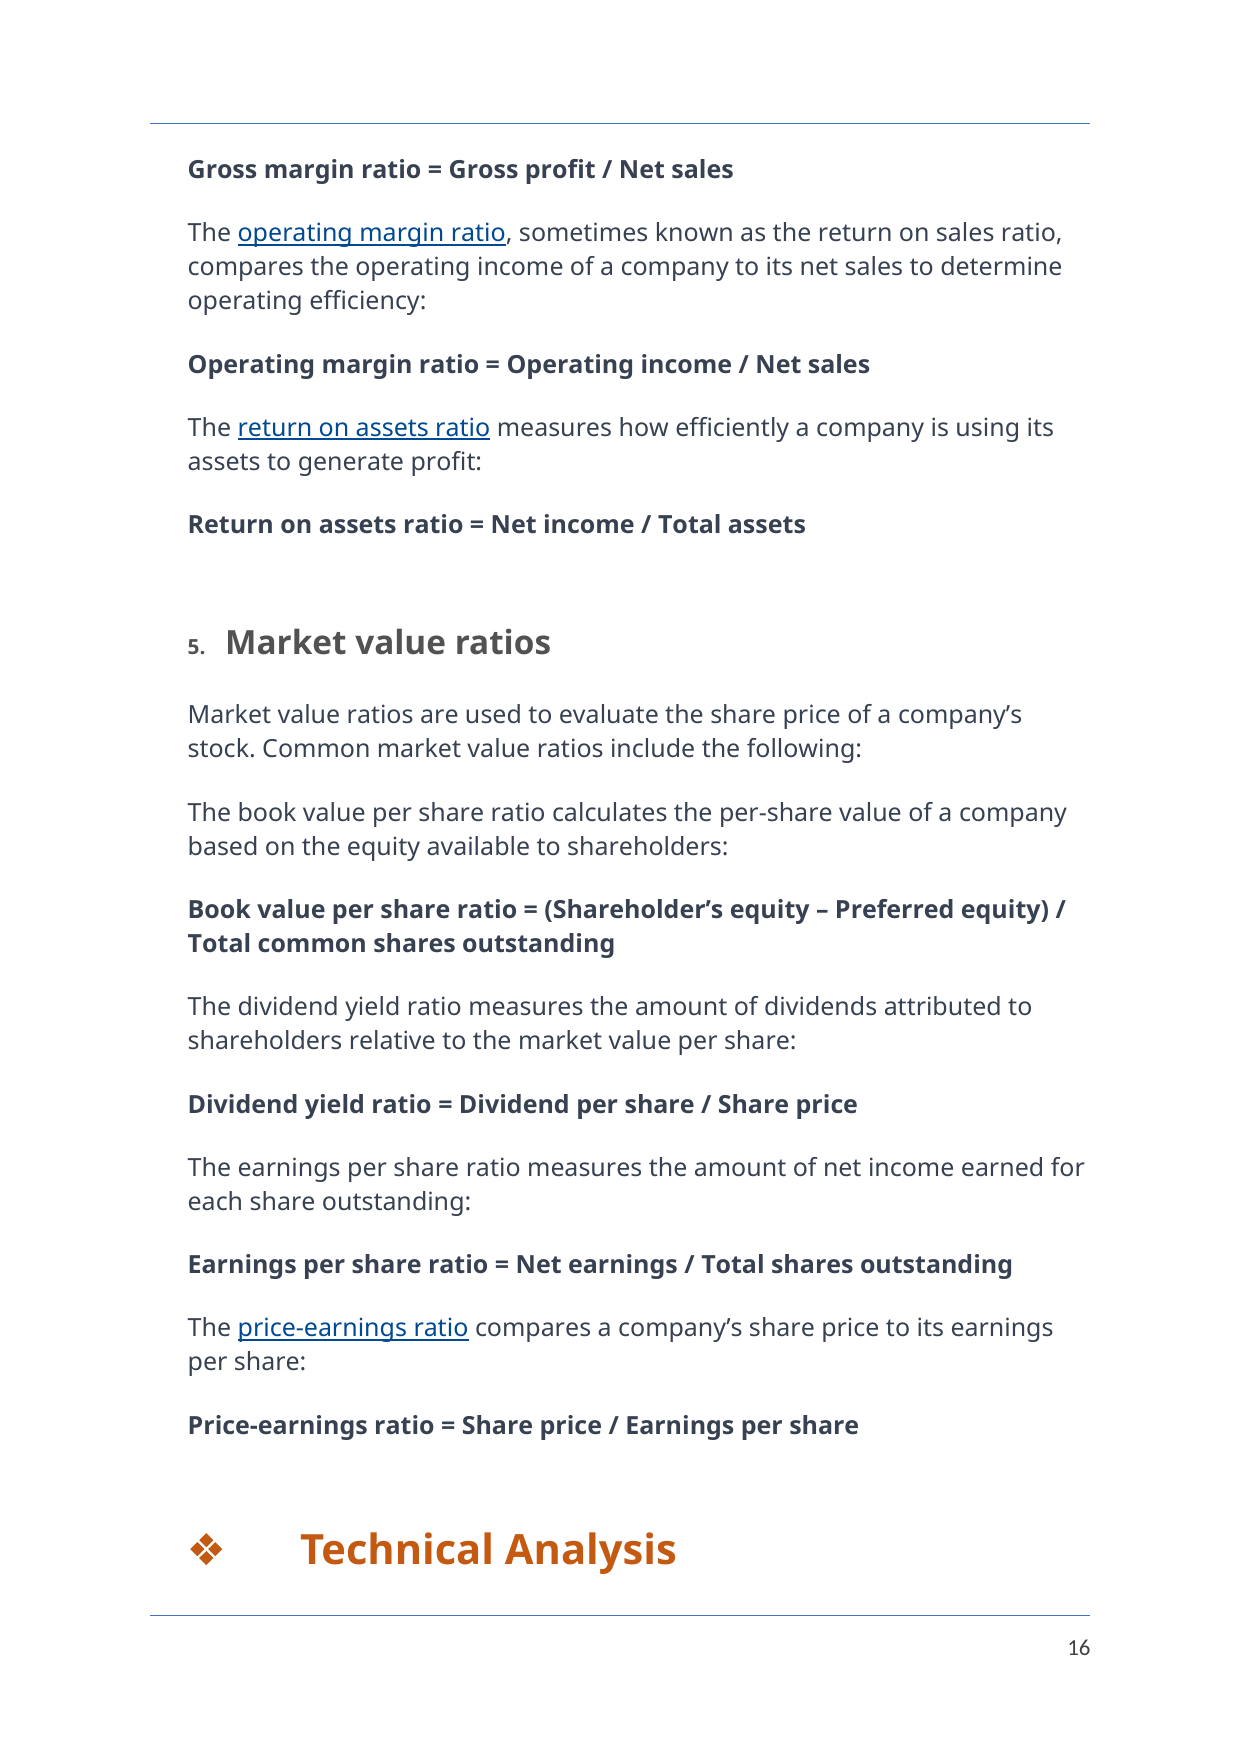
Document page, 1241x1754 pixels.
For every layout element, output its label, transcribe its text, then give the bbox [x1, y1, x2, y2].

text Dividend yield ratio = Dividend per share / Share price [187, 1086, 1090, 1120]
text The earnings per share ratio measures the amount of net income earned for each share outstanding: [187, 1149, 1090, 1218]
text Price-earnings ratio = Share price / Earnings per share [187, 1407, 1090, 1441]
text Market value ratios are used to evaluate the share price of a company’s stock. Common market value ratios include the following: [187, 697, 1090, 765]
text Gross margin ratio = Gross profit / Net sales [187, 152, 1090, 186]
text Operating margin ratio = Operating income / Net sales [187, 346, 1090, 380]
text The operating margin ratio, sometimes known as the return on sales ratio, compares the operating income of a company to its net sales to determine operating efficiency: [187, 215, 1090, 317]
text Book value per share ratio = (Shareholder’s equity – Preferred equity) / Total common shares outstanding [187, 892, 1090, 960]
list Technical Analysis [187, 1519, 1090, 1576]
list Market value ratios [187, 619, 1090, 664]
text The book value per share ratio calculates the per-share value of a company based on the equity available to shareholders: [187, 794, 1090, 862]
text The dividend yield ratio measures the amount of dividends attributed to shareholders relative to the market value per share: [187, 989, 1090, 1057]
text The price-earnings ratio compares a company’s share price to its earnings per share: [187, 1310, 1090, 1378]
text The return on assets ratio measures how efficiently a company is using its assets to generate profit: [187, 409, 1090, 478]
text Return on assets ratio = Net income / Total assets [187, 507, 1090, 541]
text Earnings per share ratio = Net earnings / Total shares outstanding [187, 1247, 1090, 1281]
